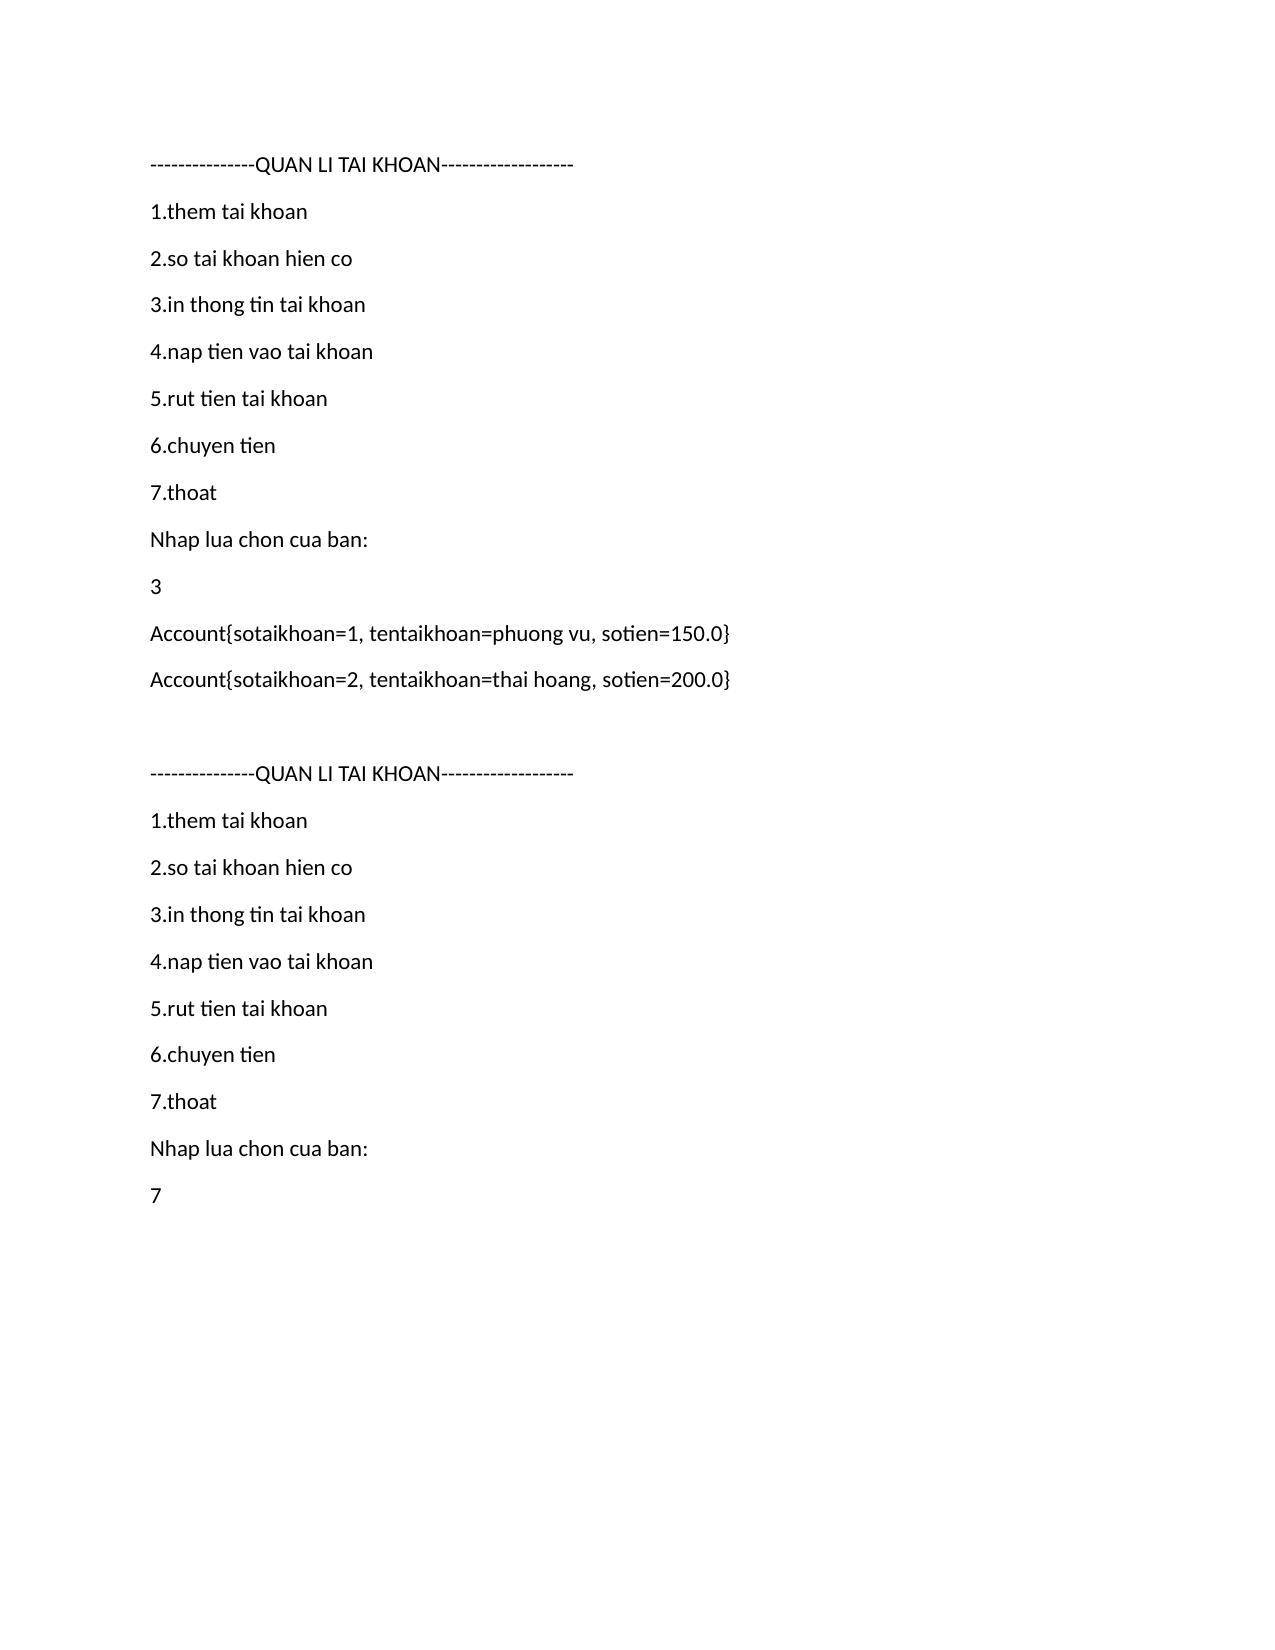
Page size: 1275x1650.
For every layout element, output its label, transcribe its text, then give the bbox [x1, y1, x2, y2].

text 7 [150, 1181, 1125, 1209]
text 7.thoat [150, 478, 1125, 506]
text 7.thoat [150, 1087, 1125, 1116]
text Nhap lua chon cua ban: [150, 1134, 1125, 1162]
text 5.rut tien tai khoan [150, 384, 1125, 412]
text Nhap lua chon cua ban: [150, 525, 1125, 553]
text 3.in thong tin tai khoan [150, 900, 1125, 928]
text 6.chuyen tien [150, 1041, 1125, 1069]
text 2.so tai khoan hien co [150, 244, 1125, 272]
text Account{sotaikhoan=2, tentaikhoan=thai hoang, sotien=200.0} [150, 666, 1125, 694]
text Account{sotaikhoan=1, tentaikhoan=phuong vu, sotien=150.0} [150, 619, 1125, 647]
text 4.nap tien vao tai khoan [150, 337, 1125, 366]
text 3.in thong tin tai khoan [150, 291, 1125, 319]
text ---------------QUAN LI TAI KHOAN------------------- [150, 759, 1125, 787]
text 5.rut tien tai khoan [150, 994, 1125, 1022]
text 6.chuyen tien [150, 431, 1125, 459]
text 3 [150, 572, 1125, 600]
text 1.them tai khoan [150, 806, 1125, 834]
text ---------------QUAN LI TAI KHOAN------------------- [150, 150, 1125, 178]
text 4.nap tien vao tai khoan [150, 947, 1125, 975]
text 2.so tai khoan hien co [150, 853, 1125, 881]
text 1.them tai khoan [150, 197, 1125, 225]
